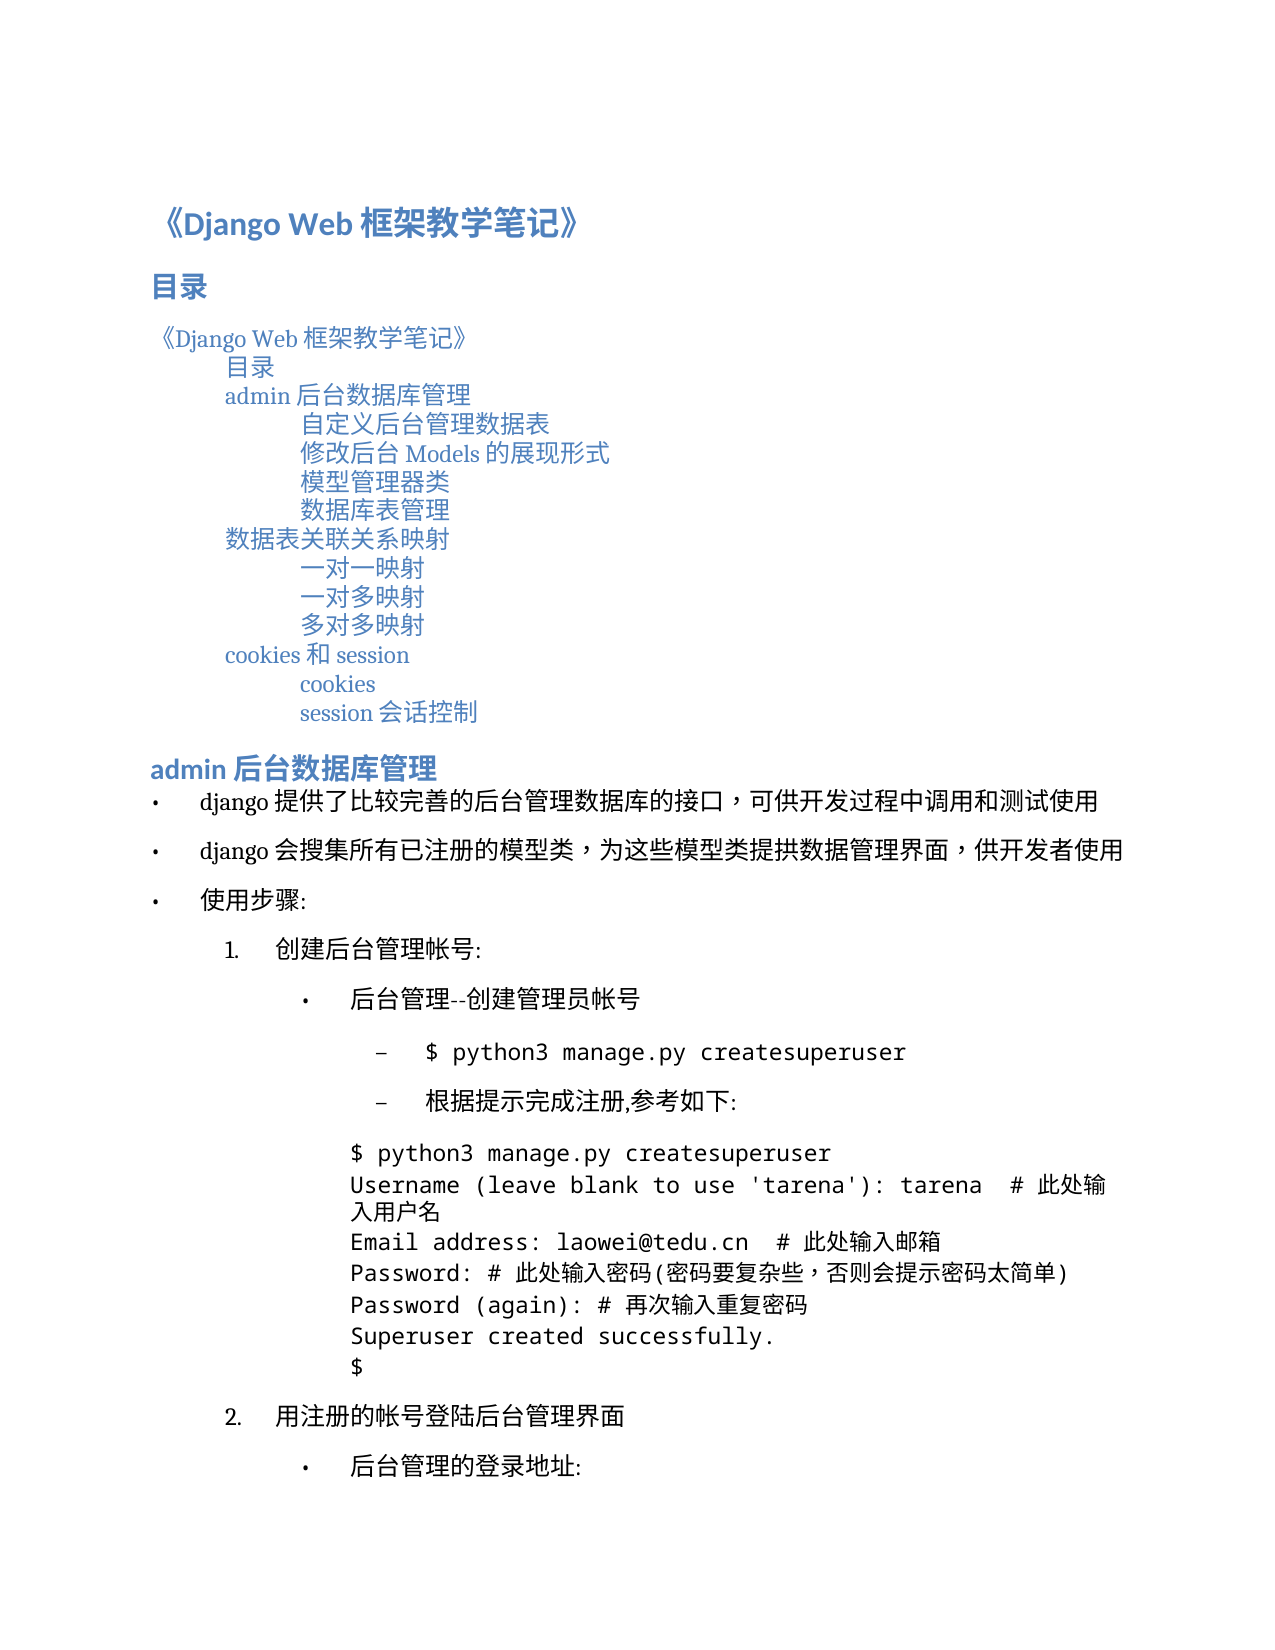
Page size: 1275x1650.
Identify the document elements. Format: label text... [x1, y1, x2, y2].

list 根据提示完成注册,参考如下: [375, 1088, 1125, 1116]
list $ python3 manage.py createsuperuser Username (leave blank to use 'tarena'): tarena # 此处输入用户名 Email address: laowei@tedu.cn # 此处输入邮箱 Password: # 此处输入密码(密码要复杂些，否则会提示密码太简单) Password (again): # 再次输入重复密码 Superuser created successfully. $ [300, 1137, 1125, 1382]
subtitle 《Django Web框架教学笔记》 [150, 200, 1125, 245]
list django 会搜集所有已注册的模型类，为这些模型类提拱数据管理界面，供开发者使用 [150, 837, 1125, 866]
list 用注册的帐号登陆后台管理界面 [225, 1403, 1125, 1432]
subtitle 目录 [150, 266, 1125, 306]
list 使用步骤: [150, 887, 1125, 916]
list 创建后台管理帐号: [225, 936, 1125, 965]
list django 提供了比较完善的后台管理数据库的接口，可供开发过程中调用和测试使用 [150, 788, 1125, 816]
list 后台管理的登录地址: [300, 1453, 1125, 1482]
list $ python3 manage.py createsuperuser [375, 1036, 1125, 1067]
text 《Django Web框架教学笔记》 目录 admin 后台数据库管理 自定义后台管理数据表 修改后台Models的展现形式 模型管理器类 数据库表管理 数据表关联关系映射 一对一映射 一对多映射 多对多映射 cookies 和 session cookies session 会话控制 [150, 325, 1125, 727]
subtitle admin 后台数据库管理 [150, 748, 1125, 788]
list 后台管理--创建管理员帐号 [300, 986, 1125, 1015]
